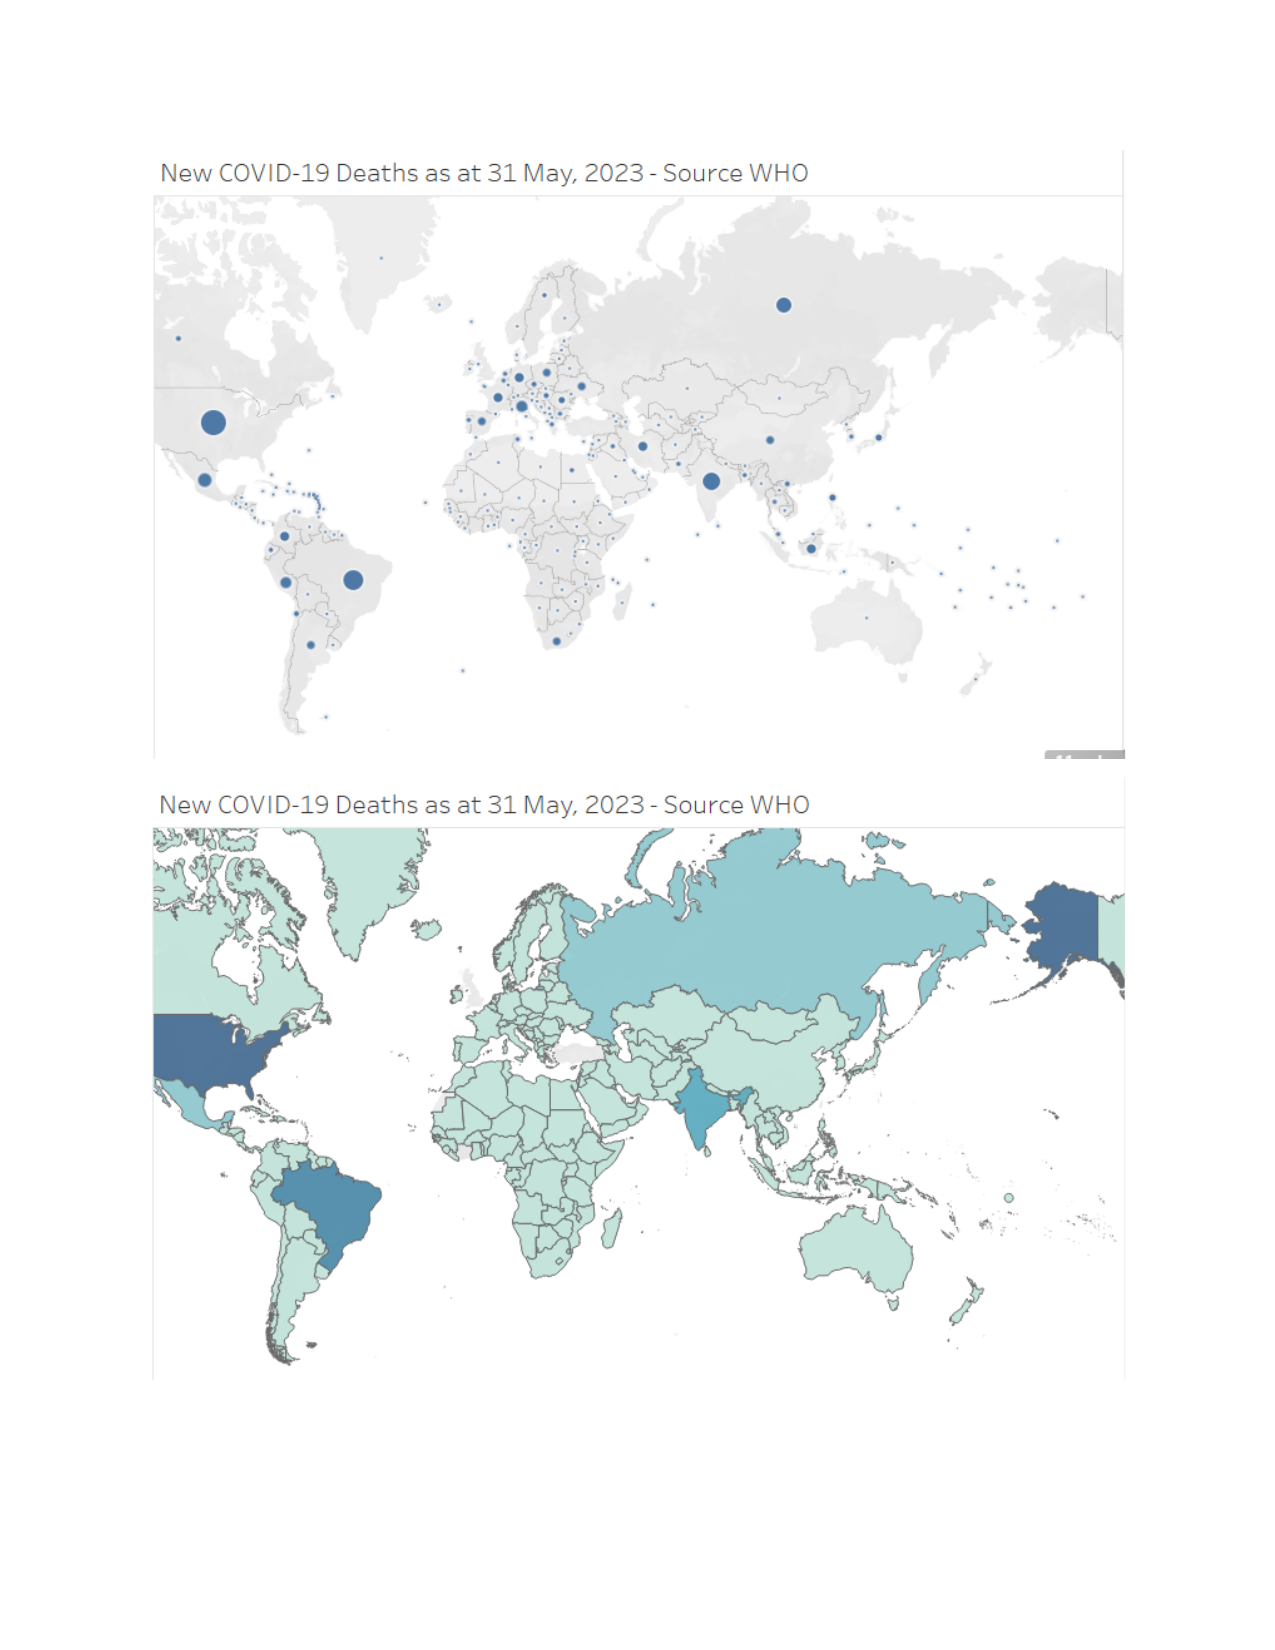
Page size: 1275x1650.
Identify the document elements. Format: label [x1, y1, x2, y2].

picture [150, 777, 1125, 1380]
picture [150, 150, 1125, 759]
